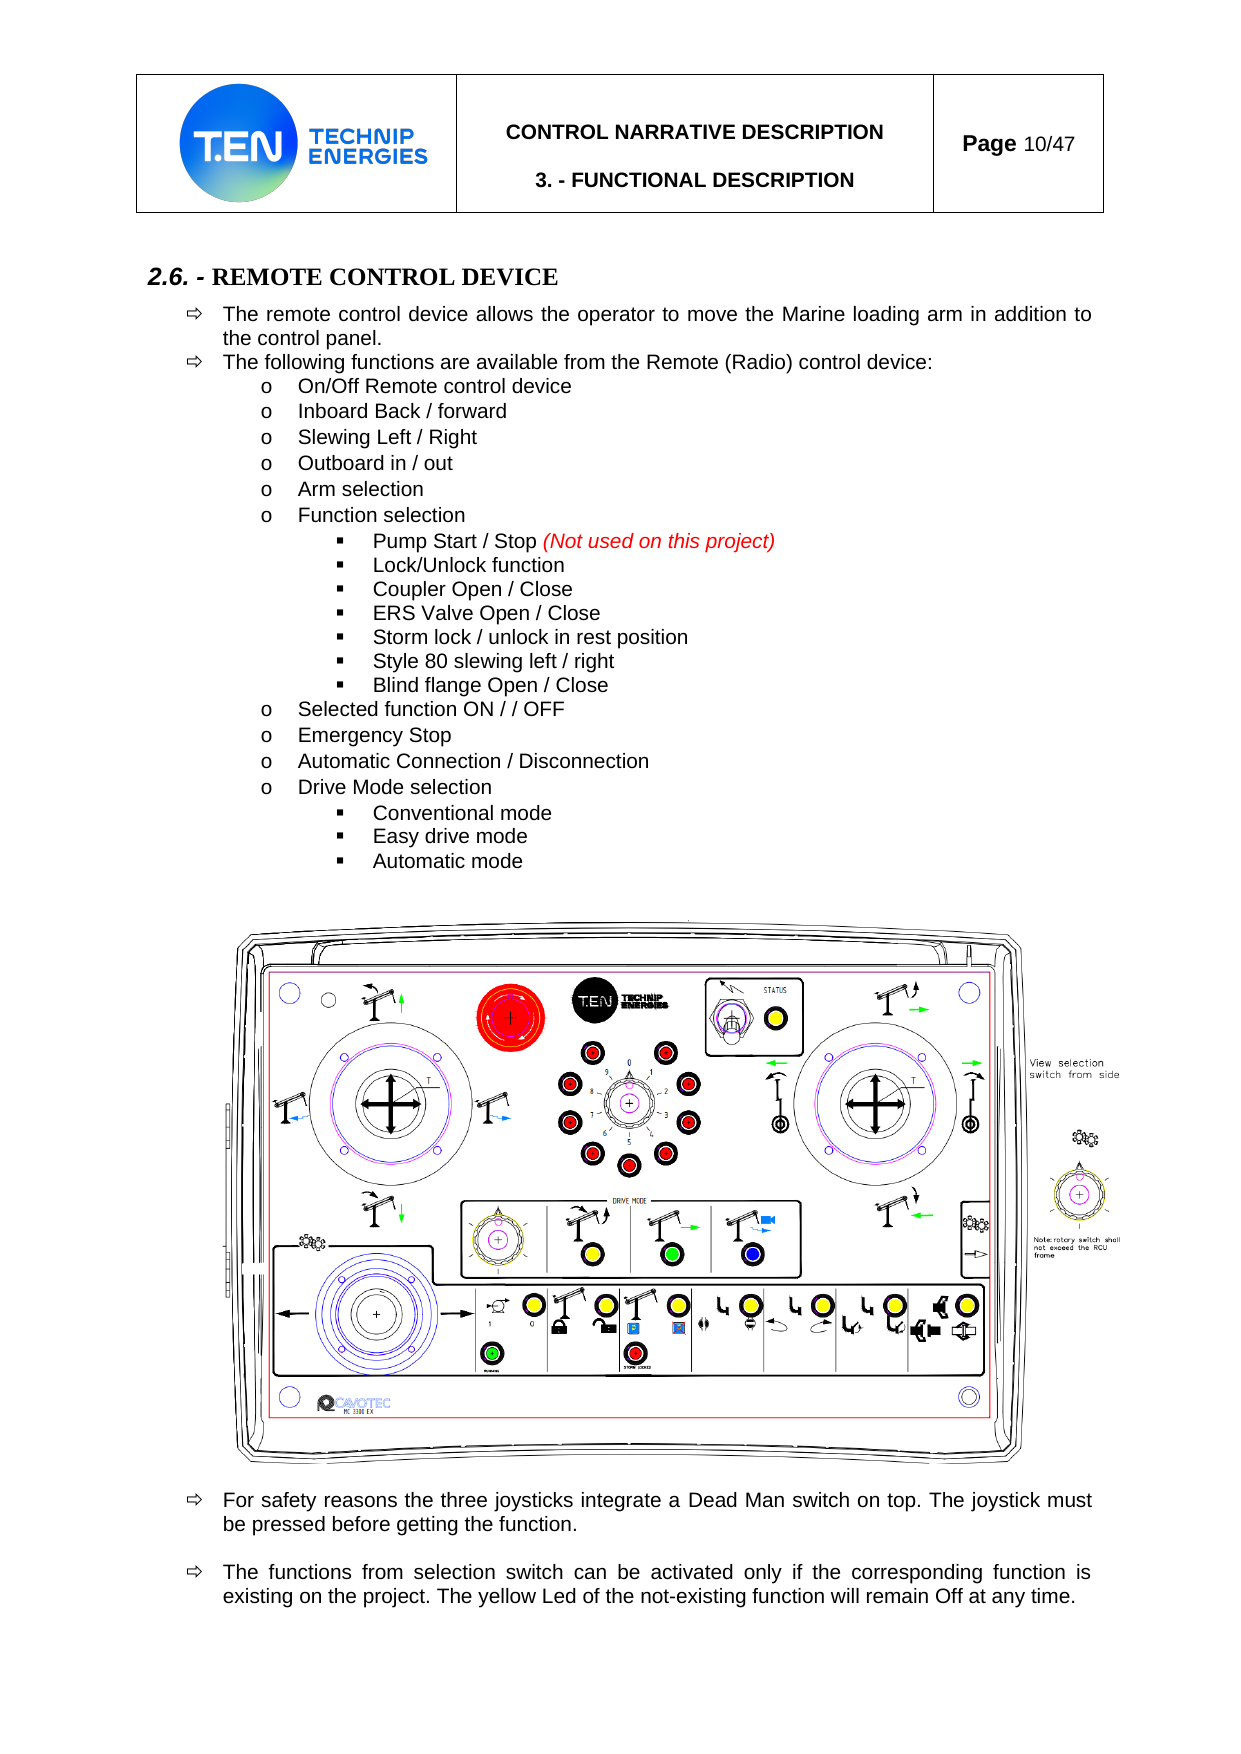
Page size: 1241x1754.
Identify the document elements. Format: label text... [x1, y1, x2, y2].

list Lock/Unlock function [335, 553, 1093, 577]
picture [150, 74, 442, 213]
list Inboard Back / forward [260, 399, 1093, 425]
list Drive Mode selection [260, 774, 1093, 800]
picture [222, 920, 1134, 1464]
list Easy drive mode [335, 824, 1093, 848]
list Blind flange Open / Close [335, 673, 1093, 697]
list The remote control device allows the operator to move the Marine loading arm in addition to the control panel. [185, 301, 1093, 349]
list Emergency Stop [260, 723, 1093, 749]
list Automatic mode [335, 848, 1093, 872]
list The functions from selection switch can be activated only if the corresponding function is existing on the project. The yellow Led of the not-existing function will remain Off at any time. [185, 1560, 1093, 1608]
list Storm lock / unlock in rest position [335, 625, 1093, 649]
list The following functions are available from the Remote (Radio) control device: [185, 349, 1093, 373]
list Slewing Left / Right [260, 425, 1093, 451]
list Coupler Open / Close [335, 577, 1093, 601]
list Function selection [260, 503, 1093, 528]
list For safety reasons the three joysticks integrate a Dead Man switch on top. The joystick must be pressed before getting the function. [185, 1488, 1093, 1536]
list Automatic Connection / Disconnection [260, 749, 1093, 774]
list Pump Start / Stop (Not used on this project) [335, 528, 1093, 553]
list Conventional mode [335, 800, 1093, 824]
subtitle Remote Control Device [148, 262, 1093, 291]
list On/Off Remote control device [260, 373, 1093, 399]
list ERS Valve Open / Close [335, 601, 1093, 625]
list Style 80 slewing left / right [335, 649, 1093, 673]
list Arm selection [260, 477, 1093, 503]
list Selected function ON / / OFF [260, 697, 1093, 723]
list Outboard in / out [260, 451, 1093, 477]
